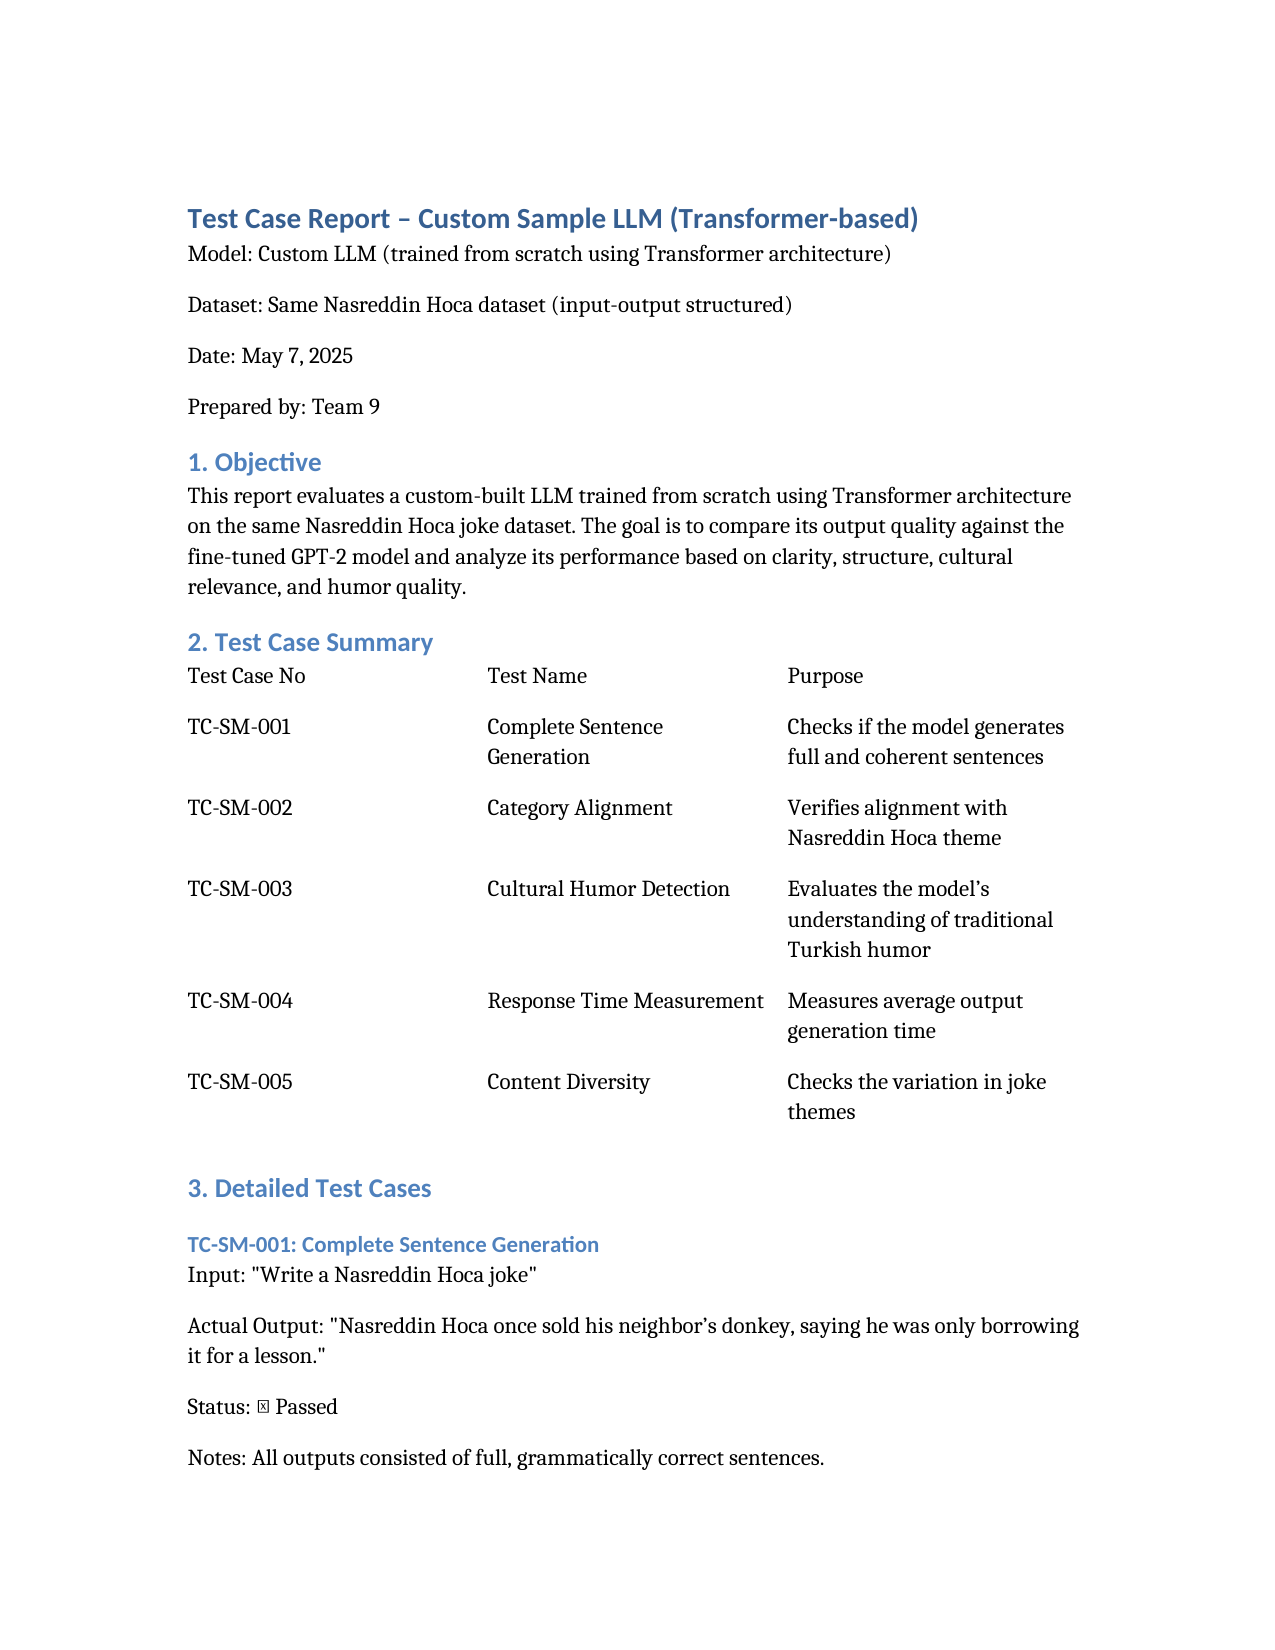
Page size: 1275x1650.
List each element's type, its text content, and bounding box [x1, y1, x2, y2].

subtitle 2. Test Case Summary [187, 625, 1087, 658]
table_cell Verifies alignment with Nasreddin Hoca theme [776, 795, 1076, 876]
table_header Test Name [476, 663, 776, 714]
table_cell Measures average output generation time [776, 988, 1076, 1069]
text Dataset: Same Nasreddin Hoca dataset (input-output structured) [187, 292, 1087, 318]
table_cell Evaluates the model’s understanding of traditional Turkish humor [776, 876, 1076, 988]
table_cell TC-SM-002 [176, 795, 476, 876]
text Date: May 7, 2025 [187, 343, 1087, 369]
table_cell Checks if the model generates full and coherent sentences [776, 714, 1076, 795]
table_cell TC-SM-004 [176, 988, 476, 1069]
table_cell Checks the variation in joke themes [776, 1069, 1076, 1150]
text Model: Custom LLM (trained from scratch using Transformer architecture) [187, 241, 1087, 267]
table_cell Content Diversity [476, 1069, 776, 1150]
table_cell TC-SM-003 [176, 876, 476, 988]
table_cell TC-SM-001 [176, 714, 476, 795]
table_cell Complete Sentence Generation [476, 714, 776, 795]
table_cell TC-SM-005 [176, 1069, 476, 1150]
text Status: ✅ Passed [187, 1394, 1087, 1421]
text Actual Output: "Nasreddin Hoca once sold his neighbor’s donkey, saying he was only borrowing it for a lesson." [187, 1313, 1087, 1369]
table_cell Category Alignment [476, 795, 776, 876]
subtitle 3. Detailed Test Cases [187, 1171, 1087, 1204]
text Prepared by: Team 9 [187, 394, 1087, 420]
text Input: "Write a Nasreddin Hoca joke" [187, 1262, 1087, 1288]
table_cell Cultural Humor Detection [476, 876, 776, 988]
table_cell Response Time Measurement [476, 988, 776, 1069]
table_header Purpose [776, 663, 1076, 714]
text This report evaluates a custom-built LLM trained from scratch using Transformer architecture on the same Nasreddin Hoca joke dataset. The goal is to compare its output quality against the fine-tuned GPT-2 model and analyze its performance based on clarity, structure, cultural relevance, and humor quality. [187, 483, 1087, 600]
subtitle Test Case Report – Custom Sample LLM (Transformer-based) [187, 200, 1087, 236]
table_header Test Case No [176, 663, 476, 714]
subtitle 1. Objective [187, 445, 1087, 478]
subtitle TC-SM-001: Complete Sentence Generation [187, 1230, 1087, 1258]
text Notes: All outputs consisted of full, grammatically correct sentences. [187, 1445, 1087, 1472]
